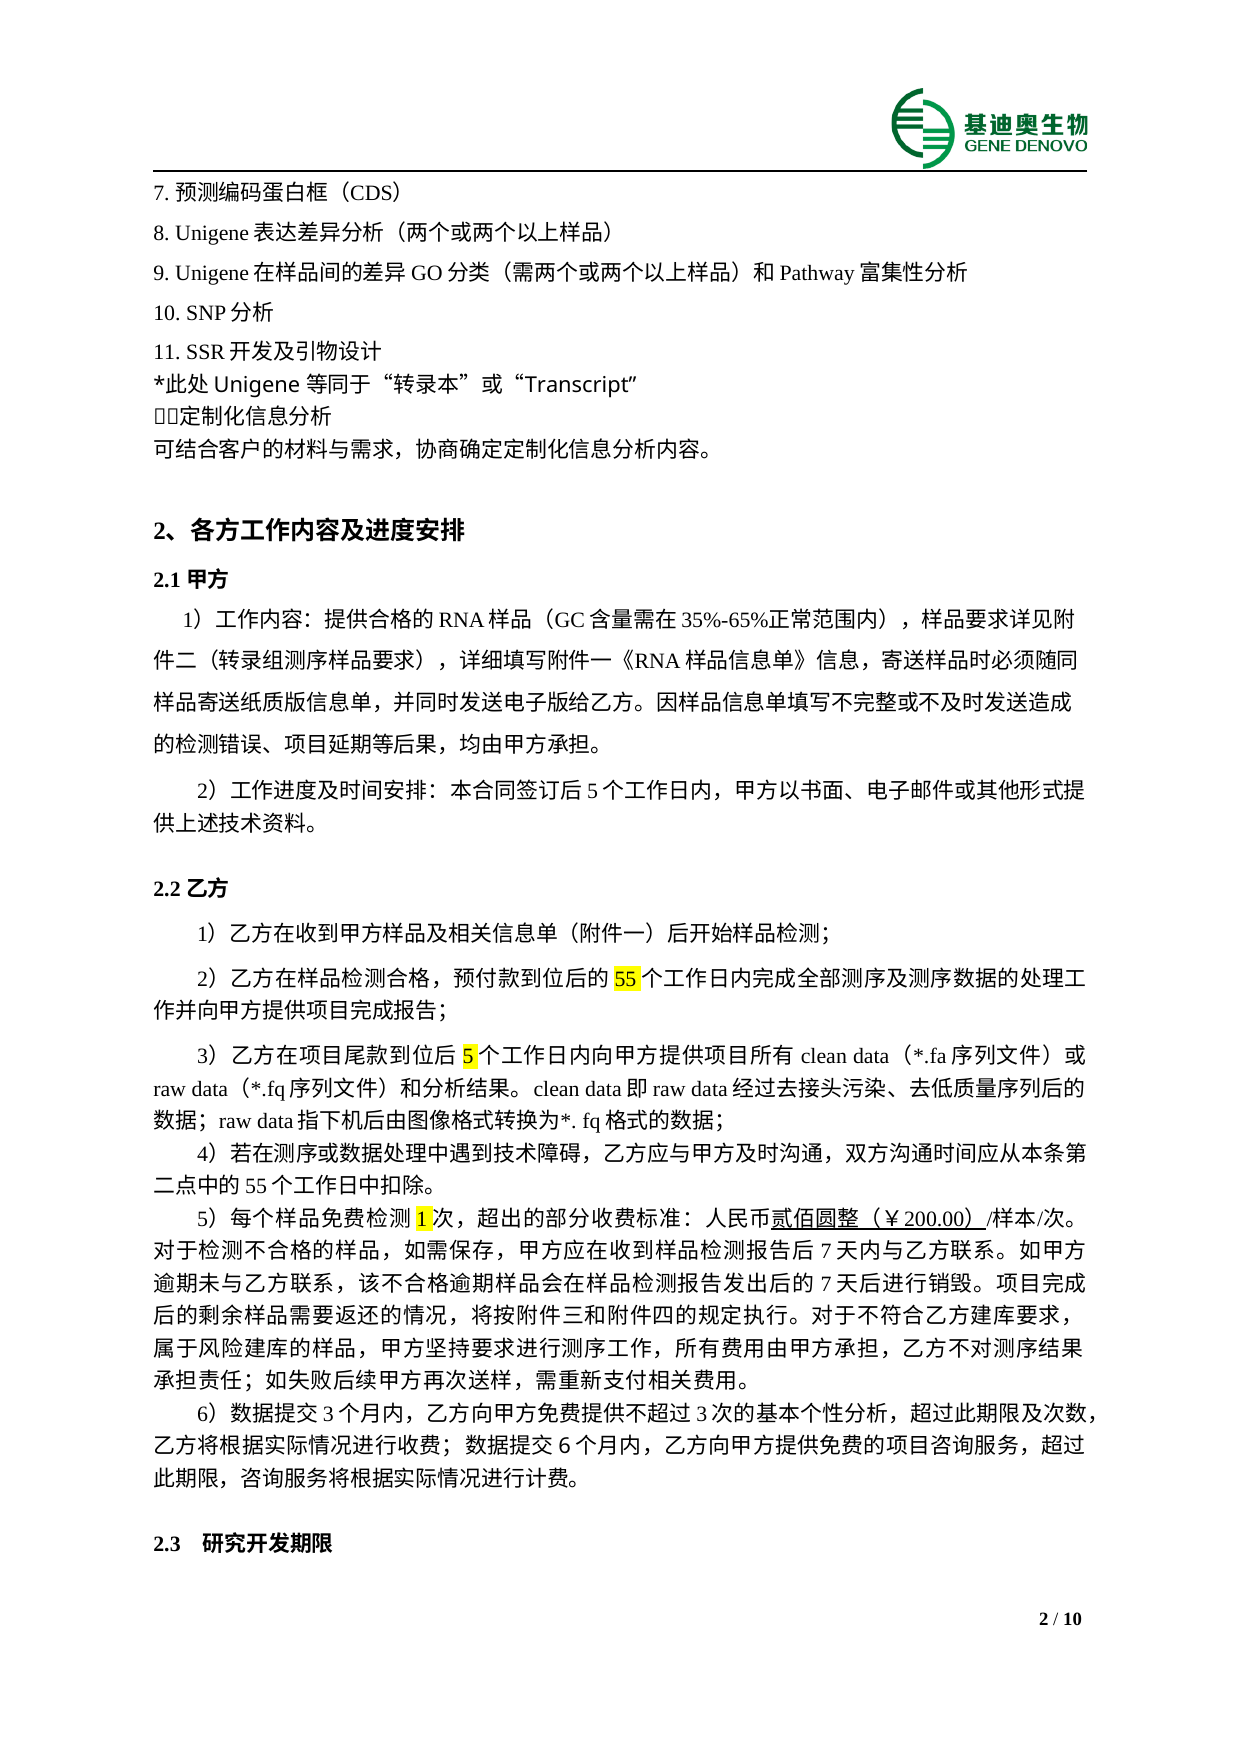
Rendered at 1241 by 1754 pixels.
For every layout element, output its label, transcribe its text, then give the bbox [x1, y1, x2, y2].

text 2.2 乙方 [153, 871, 1087, 903]
text 3）乙方在项目尾款到位后5个工作日内向甲方提供项目所有clean data（*.fa序列文件）或raw data（*.fq序列文件）和分析结果。clean data即raw data经过去接头污染、去低质量序列后的数据；raw data指下机后由图像格式转换为*. fq格式的数据； [153, 1038, 1087, 1136]
text 9. Unigene在样品间的差异GO分类（需两个或两个以上样品）和Pathway富集性分析 [153, 254, 1087, 287]
text 1）工作内容：提供合格的RNA样品（GC含量需在35%-65%正常范围内），样品要求详见附件二（转录组测序样品要求），详细填写附件一《RNA样品信息单》信息，寄送样品时必须随同样品寄送纸质版信息单，并同时发送电子版给乙方。因样品信息单填写不完整或不及时发送造成的检测错误、项目延期等后果，均由甲方承担。 [153, 594, 1087, 761]
text 5）每个样品免费检测1次，超出的部分收费标准：人民币贰佰圆整（￥200.00）/样本/次。对于检测不合格的样品，如需保存，甲方应在收到样品检测报告后7天内与乙方联系。如甲方逾期未与乙方联系，该不合格逾期样品会在样品检测报告发出后的7天后进行销毁。项目完成后的剩余样品需要返还的情况，将按附件三和附件四的规定执行。对于不符合乙方建库要求，属于风险建库的样品，甲方坚持要求进行测序工作，所有费用由甲方承担，乙方不对测序结果承担责任；如失败后续甲方再次送样，需重新支付相关费用。 [153, 1201, 1087, 1396]
text 11. SSR开发及引物设计 [153, 334, 1087, 366]
text 7. 预测编码蛋白框（CDS） [153, 175, 1087, 207]
text 8. Unigene表达差异分析（两个或两个以上样品） [153, 214, 1087, 247]
text 10. SNP分析 [153, 294, 1087, 327]
text 定制化信息分析 [153, 399, 1087, 431]
text 1）乙方在收到甲方样品及相关信息单（附件一）后开始样品检测； [153, 916, 1087, 948]
text 2.1 甲方 [153, 561, 1087, 594]
text *此处Unigene 等同于“转录本”或“Transcript” [153, 366, 1087, 399]
text 6）数据提交3个月内，乙方向甲方免费提供不超过3次的基本个性分析，超过此期限及次数，乙方将根据实际情况进行收费；数据提交6个月内，乙方向甲方提供免费的项目咨询服务，超过此期限，咨询服务将根据实际情况进行计费。 [153, 1396, 1087, 1493]
text 2）乙方在样品检测合格，预付款到位后的55个工作日内完成全部测序及测序数据的处理工作并向甲方提供项目完成报告； [153, 961, 1087, 1026]
picture [891, 88, 1088, 169]
text 可结合客户的材料与需求，协商确定定制化信息分析内容。 [153, 431, 1087, 464]
text 2.3 研究开发期限 [153, 1526, 1087, 1558]
text 2、各方工作内容及进度安排 [153, 496, 1087, 561]
text 2）工作进度及时间安排：本合同签订后5个工作日内，甲方以书面、电子邮件或其他形式提供上述技术资料。 [153, 773, 1087, 838]
text 4）若在测序或数据处理中遇到技术障碍，乙方应与甲方及时沟通，双方沟通时间应从本条第二点中的55个工作日中扣除。 [153, 1136, 1087, 1201]
